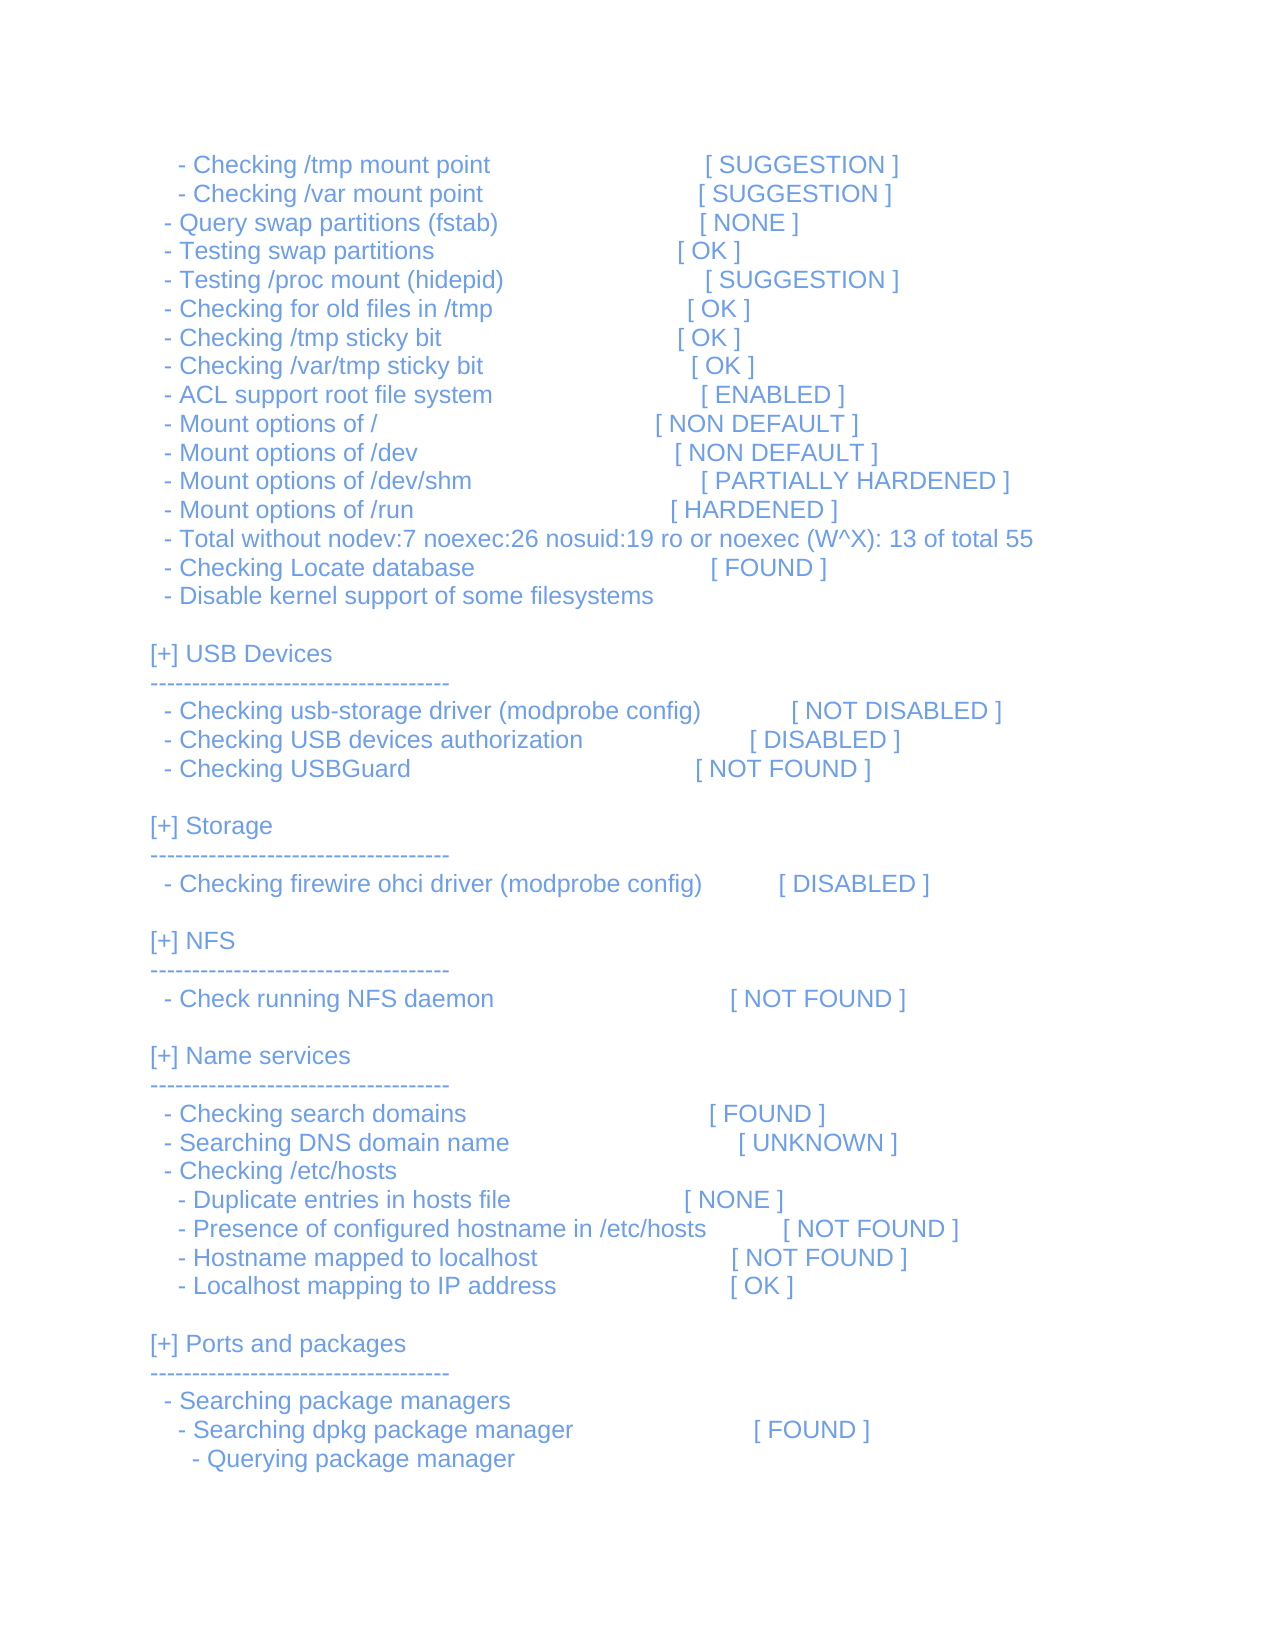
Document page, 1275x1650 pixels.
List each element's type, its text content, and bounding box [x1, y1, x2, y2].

text - ACL support root file system [ ENABLED ] [150, 380, 1125, 409]
text - Testing swap partitions [ OK ] [150, 236, 1125, 265]
text - Searching DNS domain name [ UNKNOWN ] [150, 1127, 1125, 1156]
text - Checking /var mount point [ SUGGESTION ] [150, 179, 1125, 207]
text - Checking Locate database [ FOUND ] [150, 552, 1125, 581]
text - Presence of configured hostname in /etc/hosts [ NOT FOUND ] [150, 1214, 1125, 1242]
text - Querying package manager [150, 1444, 1125, 1472]
text ------------------------------------ [150, 840, 1125, 869]
text - Checking /etc/hosts [150, 1156, 1125, 1185]
text [+] Ports and packages [150, 1329, 1125, 1357]
text [+] NFS [150, 926, 1125, 955]
text - Mount options of / [ NON DEFAULT ] [150, 409, 1125, 437]
text - Searching dpkg package manager [ FOUND ] [150, 1415, 1125, 1444]
text - Hostname mapped to localhost [ NOT FOUND ] [150, 1242, 1125, 1271]
text - Checking USBGuard [ NOT FOUND ] [150, 754, 1125, 782]
text - Duplicate entries in hosts file [ NONE ] [150, 1185, 1125, 1214]
text - Checking firewire ohci driver (modprobe config) [ DISABLED ] [150, 869, 1125, 897]
text - Checking USB devices authorization [ DISABLED ] [150, 725, 1125, 754]
text ------------------------------------ [150, 955, 1125, 984]
text - Checking /var/tmp sticky bit [ OK ] [150, 351, 1125, 380]
text ------------------------------------ [150, 1070, 1125, 1099]
text - Localhost mapping to IP address [ OK ] [150, 1271, 1125, 1300]
text - Checking /tmp mount point [ SUGGESTION ] [150, 150, 1125, 179]
text - Check running NFS daemon [ NOT FOUND ] [150, 984, 1125, 1012]
text - Checking usb-storage driver (modprobe config) [ NOT DISABLED ] [150, 696, 1125, 725]
text ------------------------------------ [150, 1357, 1125, 1386]
text - Total without nodev:7 noexec:26 nosuid:19 ro or noexec (W^X): 13 of total 55 [150, 524, 1125, 552]
text [+] Name services [150, 1041, 1125, 1070]
text - Query swap partitions (fstab) [ NONE ] [150, 207, 1125, 236]
text - Mount options of /run [ HARDENED ] [150, 495, 1125, 524]
text [+] USB Devices [150, 639, 1125, 667]
text - Checking search domains [ FOUND ] [150, 1099, 1125, 1127]
text - Disable kernel support of some filesystems [150, 581, 1125, 610]
text - Mount options of /dev/shm [ PARTIALLY HARDENED ] [150, 466, 1125, 495]
text - Checking for old files in /tmp [ OK ] [150, 294, 1125, 322]
text ------------------------------------ [150, 667, 1125, 696]
text - Testing /proc mount (hidepid) [ SUGGESTION ] [150, 265, 1125, 294]
text - Checking /tmp sticky bit [ OK ] [150, 322, 1125, 351]
text - Mount options of /dev [ NON DEFAULT ] [150, 437, 1125, 466]
text [+] Storage [150, 811, 1125, 840]
text - Searching package managers [150, 1386, 1125, 1415]
